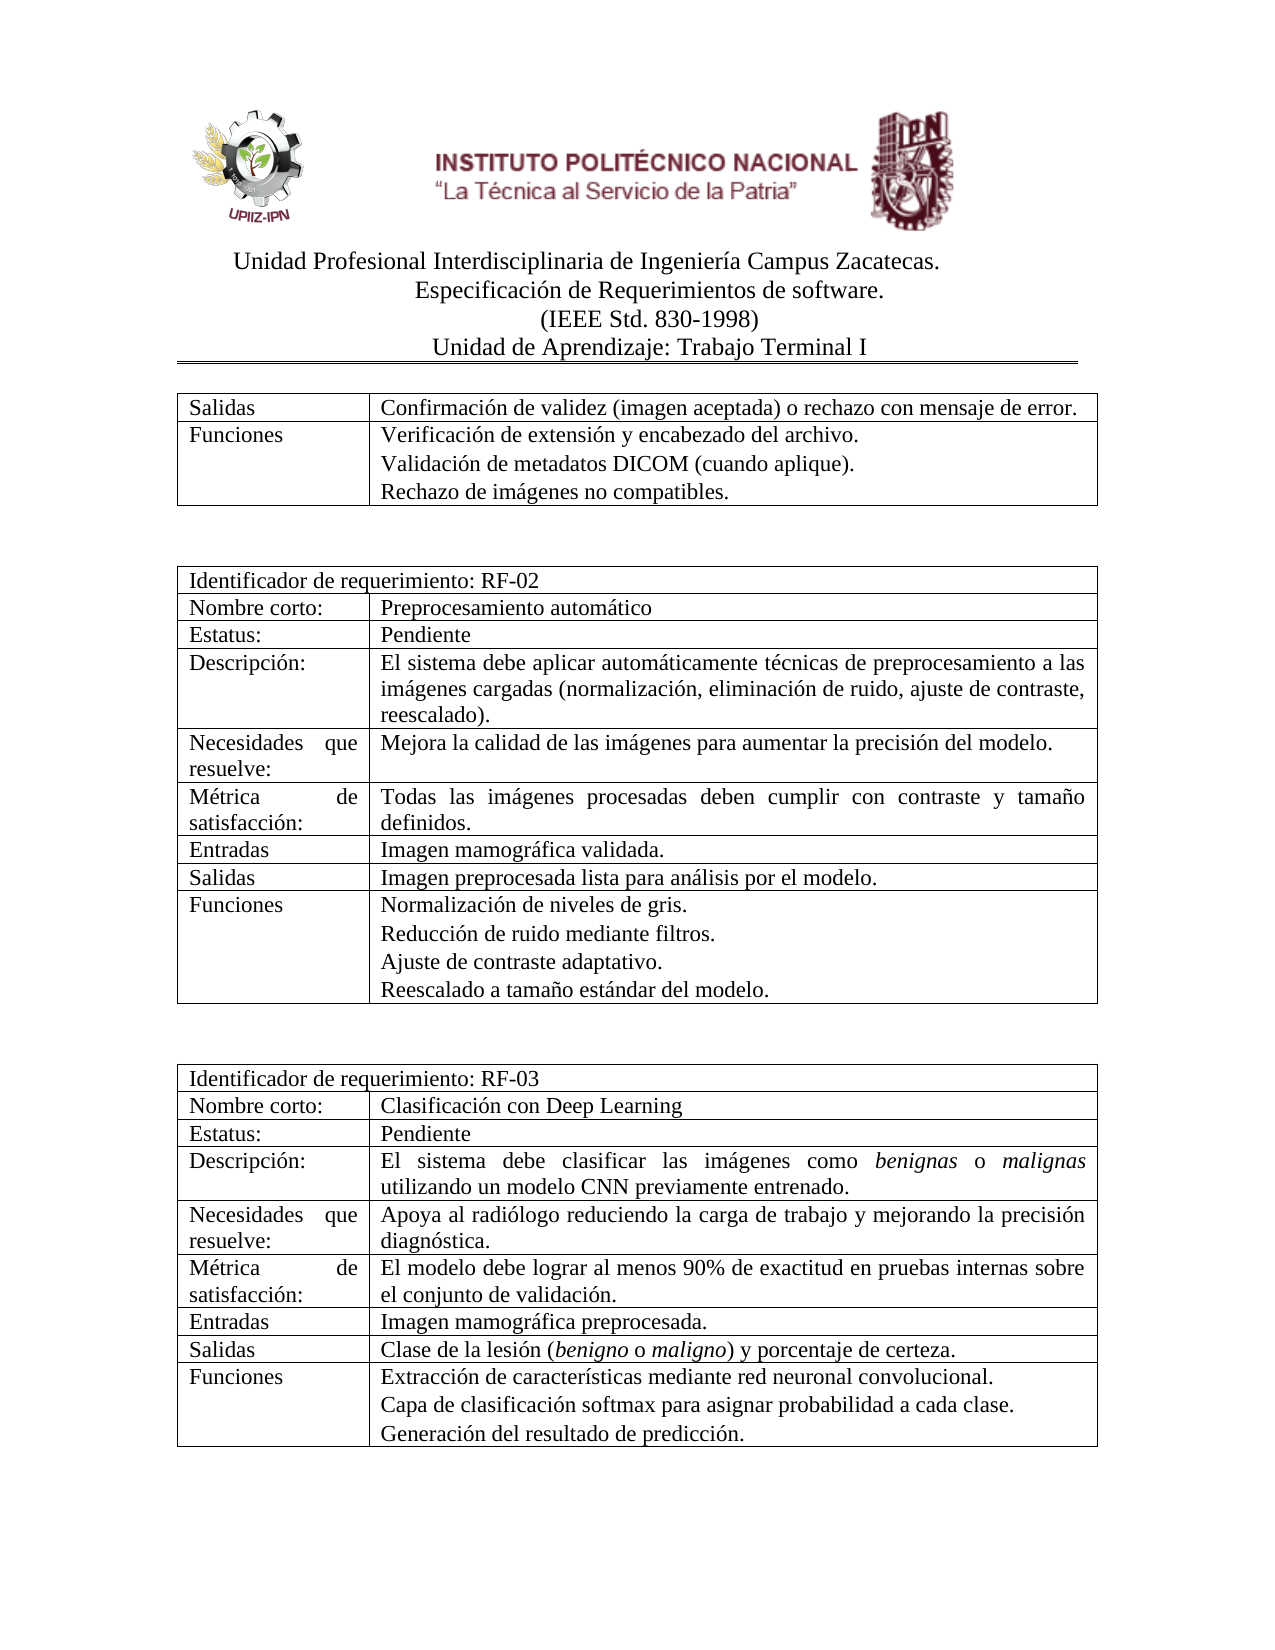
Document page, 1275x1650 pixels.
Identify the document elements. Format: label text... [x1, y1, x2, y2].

table_cell Confirmación de validez (imagen aceptada) o rechazo con mensaje de error. [370, 394, 1097, 421]
table_cell Funciones [178, 422, 369, 505]
table_cell Entradas [178, 1308, 369, 1334]
table_cell Normalización de niveles de gris. Reducción de ruido mediante filtros. Ajuste de contraste adaptativo. Reescalado a tamaño estándar del modelo. [370, 891, 1097, 1003]
table_cell Nombre corto: [178, 594, 369, 620]
table_cell Clase de la lesión (benigno o maligno) y porcentaje de certeza. [370, 1336, 1097, 1362]
table_cell El modelo debe lograr al menos 90% de exactitud en pruebas internas sobre el conjunto de validación. [370, 1255, 1097, 1307]
table_cell Mejora la calidad de las imágenes para aumentar la precisión del modelo. [370, 729, 1097, 782]
table_cell El sistema debe aplicar automáticamente técnicas de preprocesamiento a las imágenes cargadas (normalización, eliminación de ruido, ajuste de contraste, reescalado). [370, 649, 1097, 728]
table_cell Imagen mamográfica preprocesada. [370, 1308, 1097, 1334]
table_cell Nombre corto: [178, 1092, 369, 1118]
table_cell Pendiente [370, 1120, 1097, 1146]
table_cell Descripción: [178, 1147, 369, 1200]
table_cell Funciones [178, 891, 369, 1003]
table_cell Salidas [178, 864, 369, 890]
picture [188, 102, 312, 228]
table_cell Necesidades que resuelve: [178, 729, 369, 782]
table_cell Extracción de características mediante red neuronal convolucional. Capa de clasificación softmax para asignar probabilidad a cada clase. Generación del resultado de predicción. [370, 1363, 1097, 1446]
table_cell Estatus: [178, 621, 369, 648]
table_cell Verificación de extensión y encabezado del archivo. Validación de metadatos DICOM (cuando aplique). Rechazo de imágenes no compatibles. [370, 422, 1097, 505]
table_cell Estatus: [178, 1120, 369, 1146]
table_cell El sistema debe clasificar las imágenes como benignas o malignas utilizando un modelo CNN previamente entrenado. [370, 1147, 1097, 1200]
table_cell Descripción: [178, 649, 369, 728]
table_header Identificador de requerimiento: RF-03 [178, 1065, 1097, 1091]
table_header Identificador de requerimiento: RF-02 [178, 567, 1097, 593]
table_cell Funciones [178, 1363, 369, 1446]
picture [426, 102, 957, 247]
table_cell Preprocesamiento automático [370, 594, 1097, 620]
table_cell Salidas [178, 1336, 369, 1362]
table_cell Apoya al radiólogo reduciendo la carga de trabajo y mejorando la precisión diagnóstica. [370, 1201, 1097, 1253]
table_cell Clasificación con Deep Learning [370, 1092, 1097, 1118]
table_cell Imagen mamográfica validada. [370, 836, 1097, 863]
table_cell Métrica de satisfacción: [178, 1255, 369, 1307]
table_cell Salidas [178, 394, 369, 421]
table_cell Imagen preprocesada lista para análisis por el modelo. [370, 864, 1097, 890]
table_cell Pendiente [370, 621, 1097, 648]
table_cell Entradas [178, 836, 369, 863]
table_cell Todas las imágenes procesadas deben cumplir con contraste y tamaño definidos. [370, 783, 1097, 835]
table_cell Necesidades que resuelve: [178, 1201, 369, 1253]
table_cell Métrica de satisfacción: [178, 783, 369, 835]
